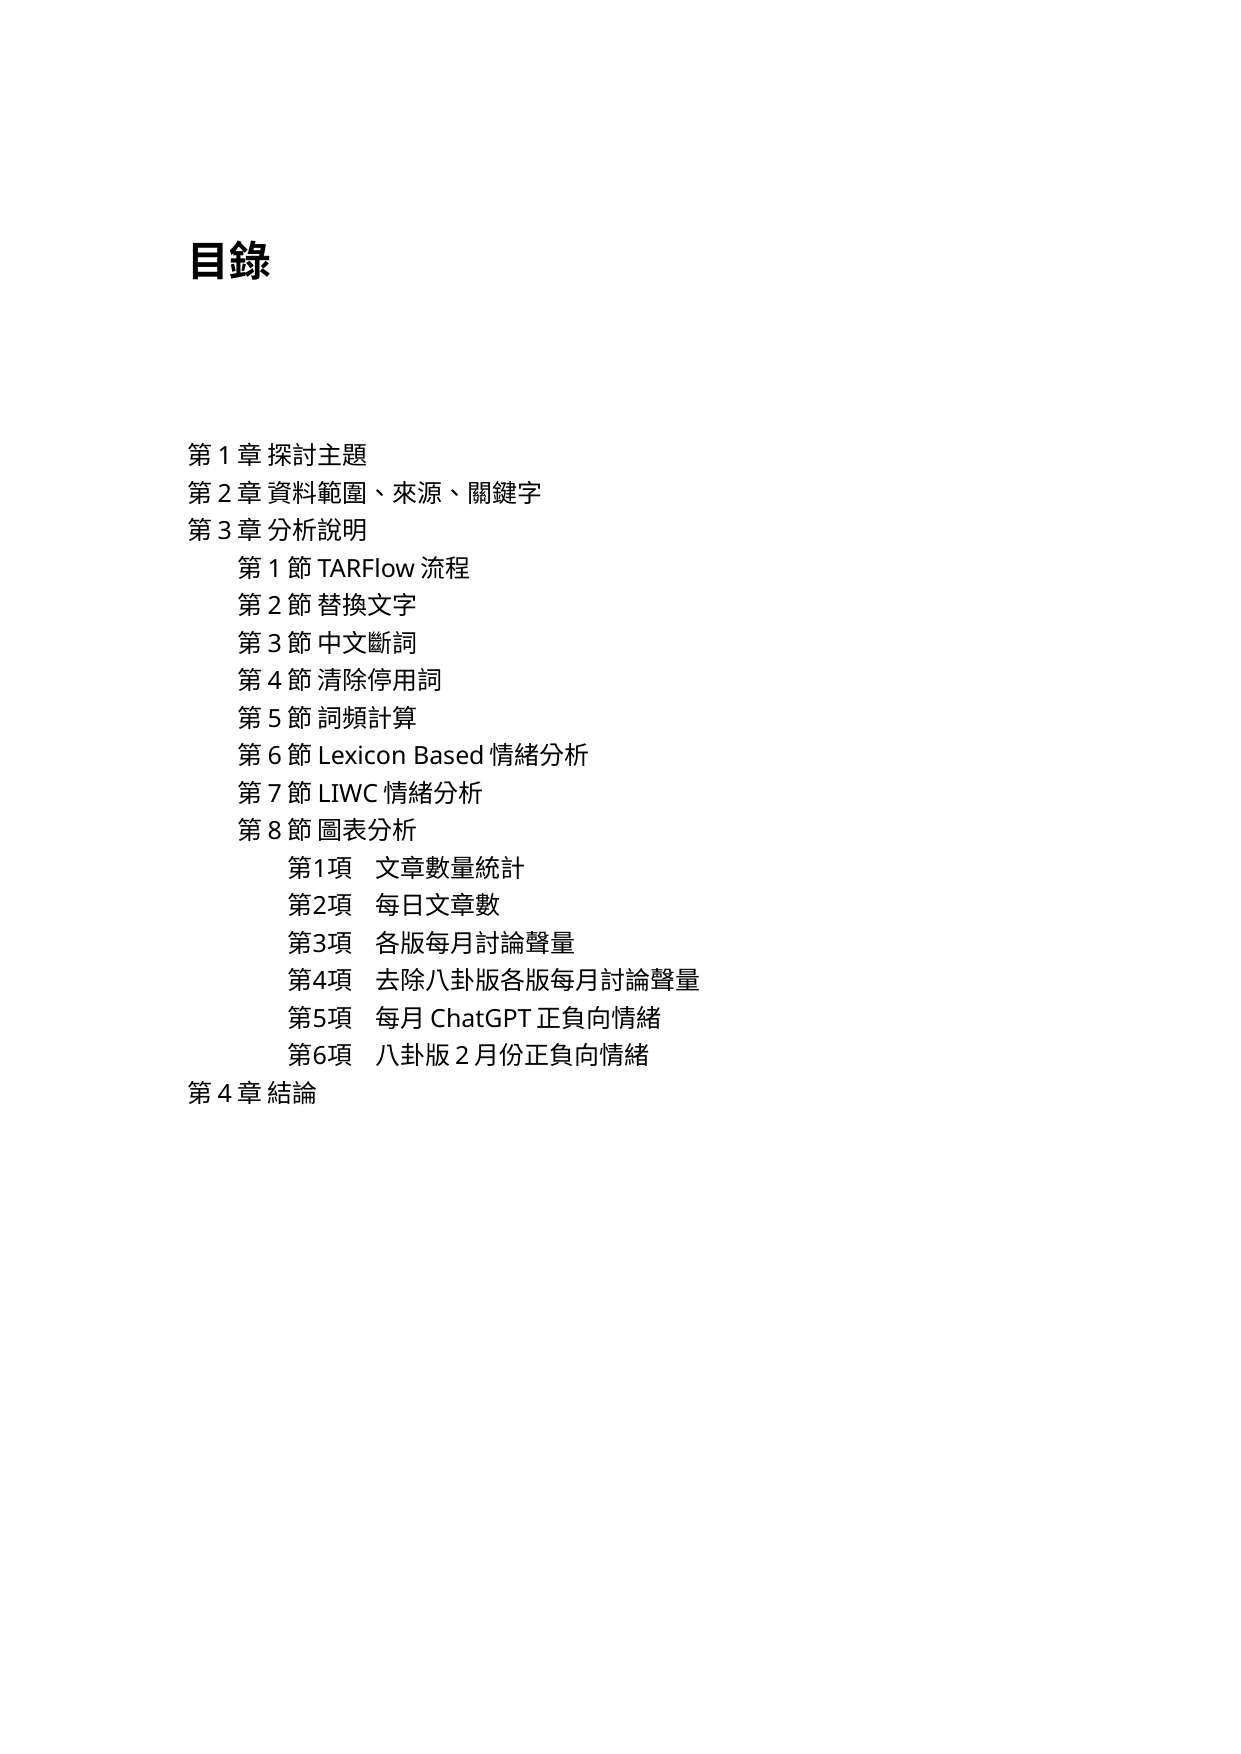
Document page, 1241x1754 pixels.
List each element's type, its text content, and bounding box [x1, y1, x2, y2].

list 文章數量統計 [287, 848, 1053, 885]
text 第2節 替換文字 [237, 585, 1053, 623]
text 第1章 探討主題 [187, 435, 1053, 473]
text 第4章 結論 [187, 1073, 1053, 1110]
list 八卦版2月份正負向情緒 [287, 1035, 1053, 1073]
text 第3章 分析說明 [187, 510, 1053, 548]
list 每月ChatGPT正負向情緒 [287, 998, 1053, 1035]
text 第5節 詞頻計算 [237, 698, 1053, 735]
text 第8節 圖表分析 [237, 810, 1053, 848]
subtitle 目錄 [187, 221, 1053, 296]
list 每日文章數 [287, 885, 1053, 923]
list 各版每月討論聲量 [287, 923, 1053, 960]
list 去除八卦版各版每月討論聲量 [287, 960, 1053, 998]
text 第1節 TARFlow流程 [237, 548, 1053, 585]
text 第3節 中文斷詞 [237, 623, 1053, 660]
text 第7節 LIWC情緒分析 [237, 773, 1053, 810]
text 第4節 清除停用詞 [237, 660, 1053, 698]
text 第6節 Lexicon Based情緒分析 [237, 735, 1053, 773]
text 第2章 資料範圍、來源、關鍵字 [187, 473, 1053, 510]
